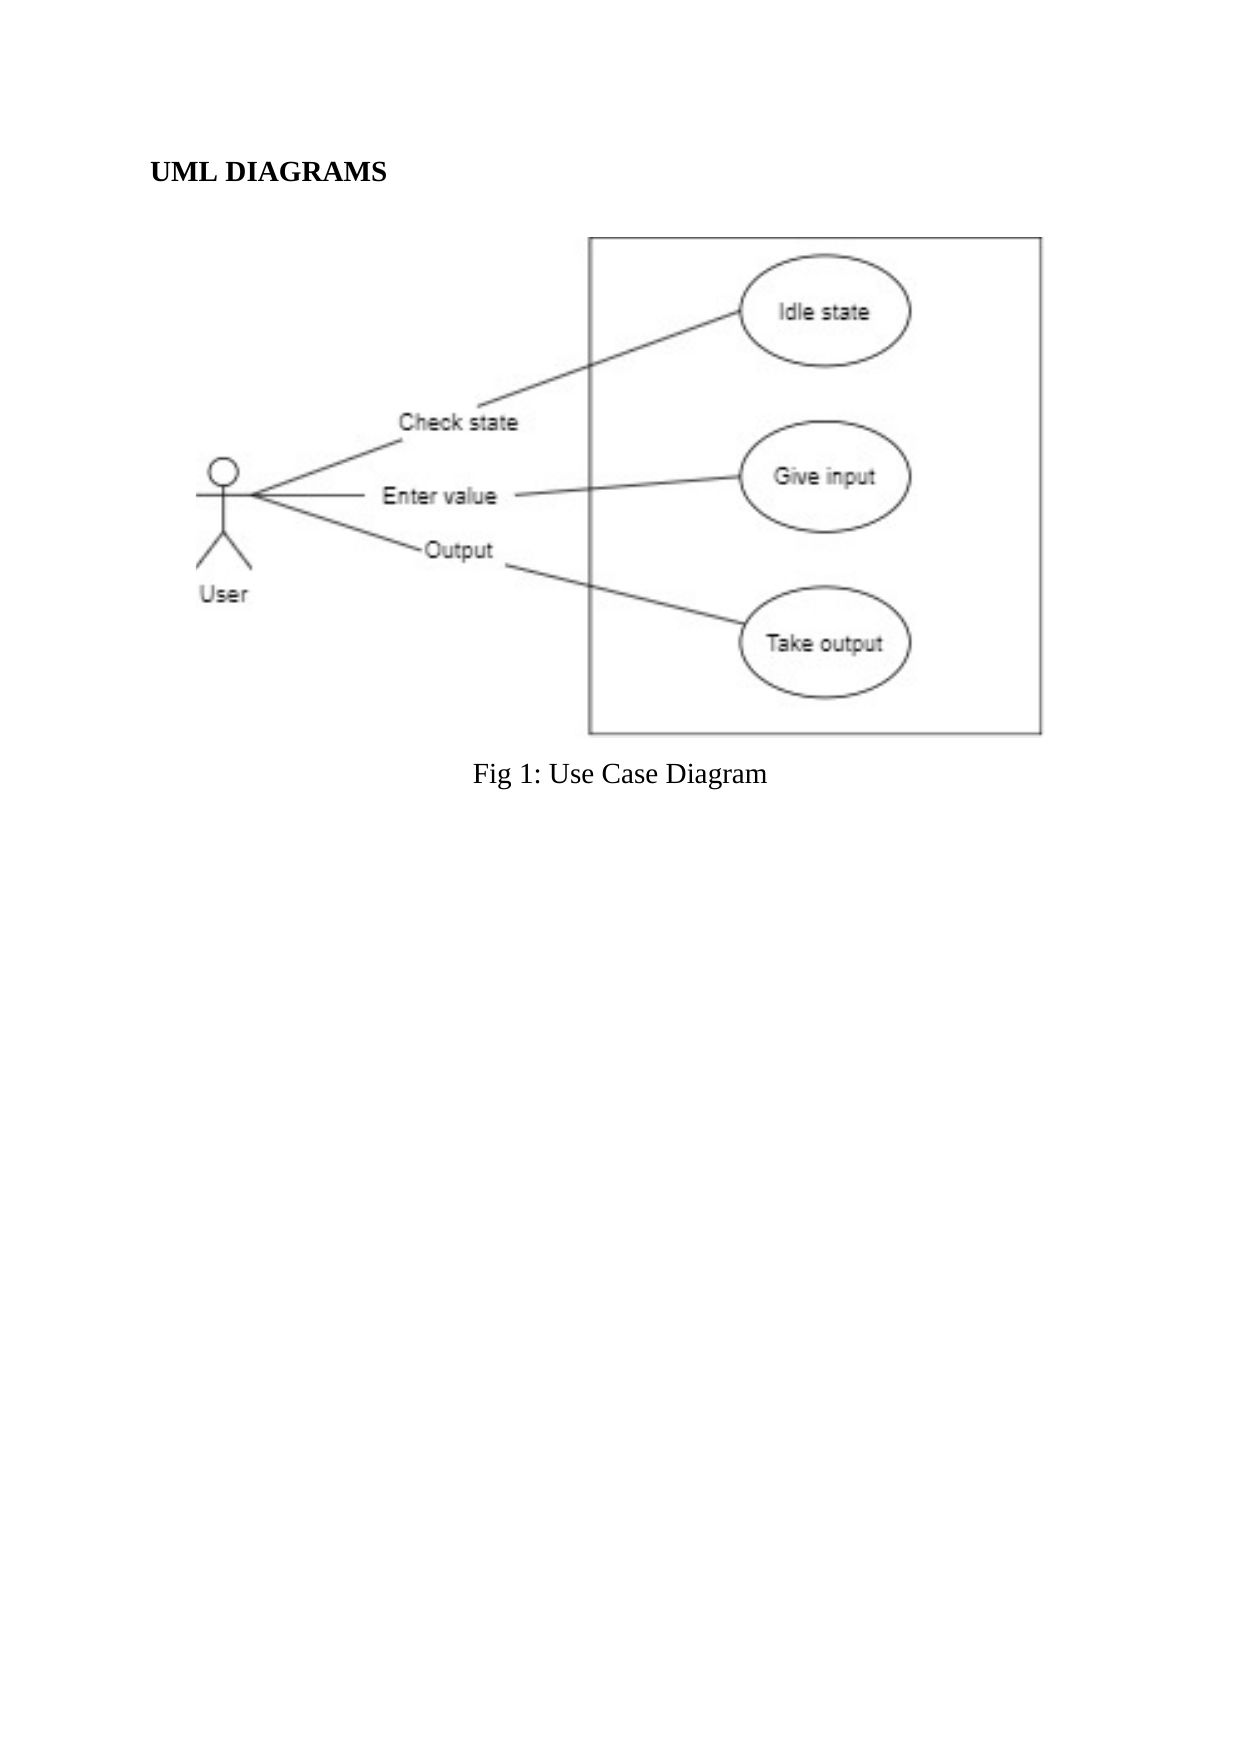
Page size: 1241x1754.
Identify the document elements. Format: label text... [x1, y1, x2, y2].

subtitle UML DIAGRAMS [150, 154, 1090, 188]
text Fig 1: Use Case Diagram [150, 756, 1090, 789]
picture [195, 237, 1045, 738]
